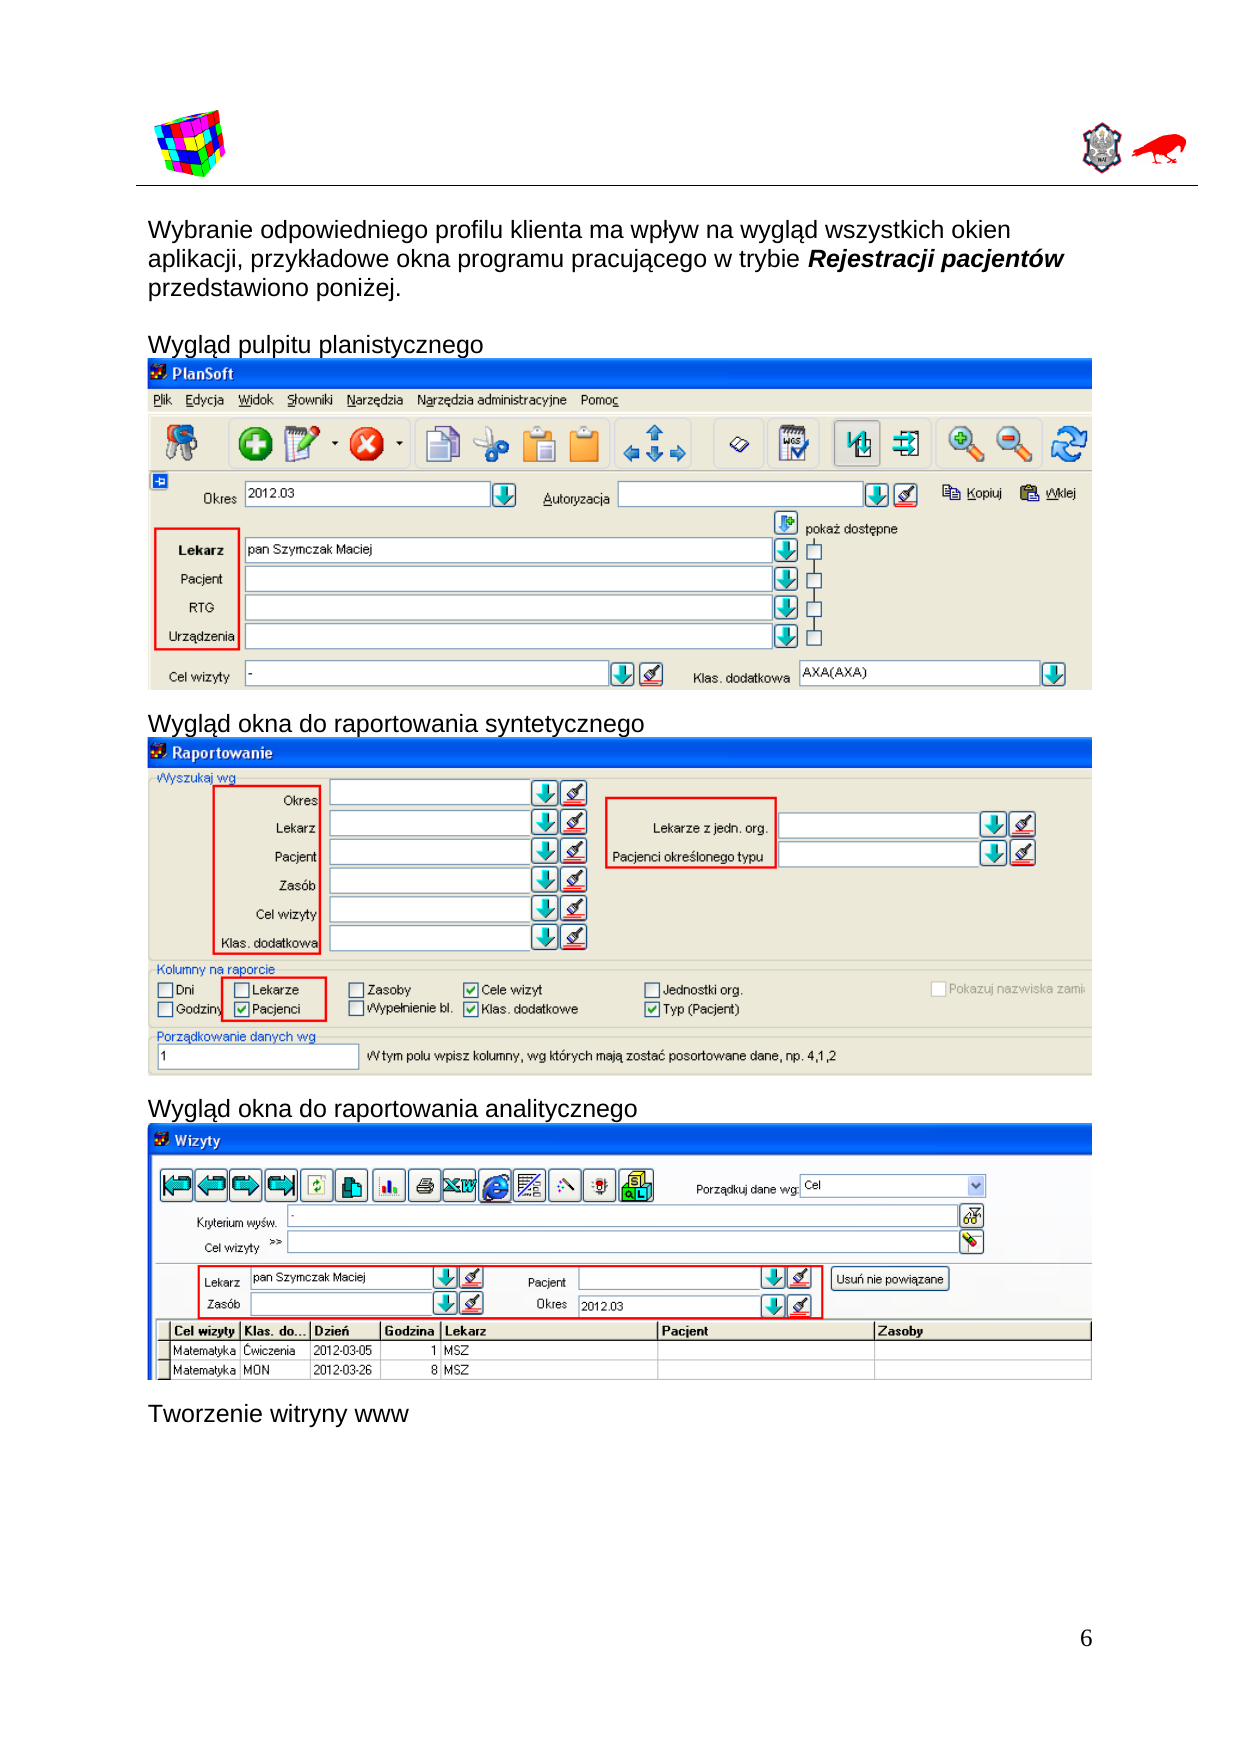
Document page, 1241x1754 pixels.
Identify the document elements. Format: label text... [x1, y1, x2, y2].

picture [1131, 131, 1187, 165]
text Wygląd okna do raportowania syntetycznego [148, 709, 1093, 738]
picture [147, 102, 234, 180]
text Wygląd okna do raportowania analitycznego [148, 1094, 1093, 1123]
picture [147, 1123, 1092, 1380]
text Wygląd pulpitu planistycznego [148, 330, 1093, 359]
text Tworzenie witryny www [148, 1399, 1093, 1428]
text Wybranie odpowiedniego profilu klienta ma wpływ na wygląd wszystkich okien aplikacji, przykładowe okna programu pracującego w trybie Rejestracji pacjentów przedstawiono poniżej. [148, 215, 1093, 301]
picture [1078, 121, 1126, 176]
picture [147, 737, 1092, 1076]
picture [147, 358, 1092, 690]
